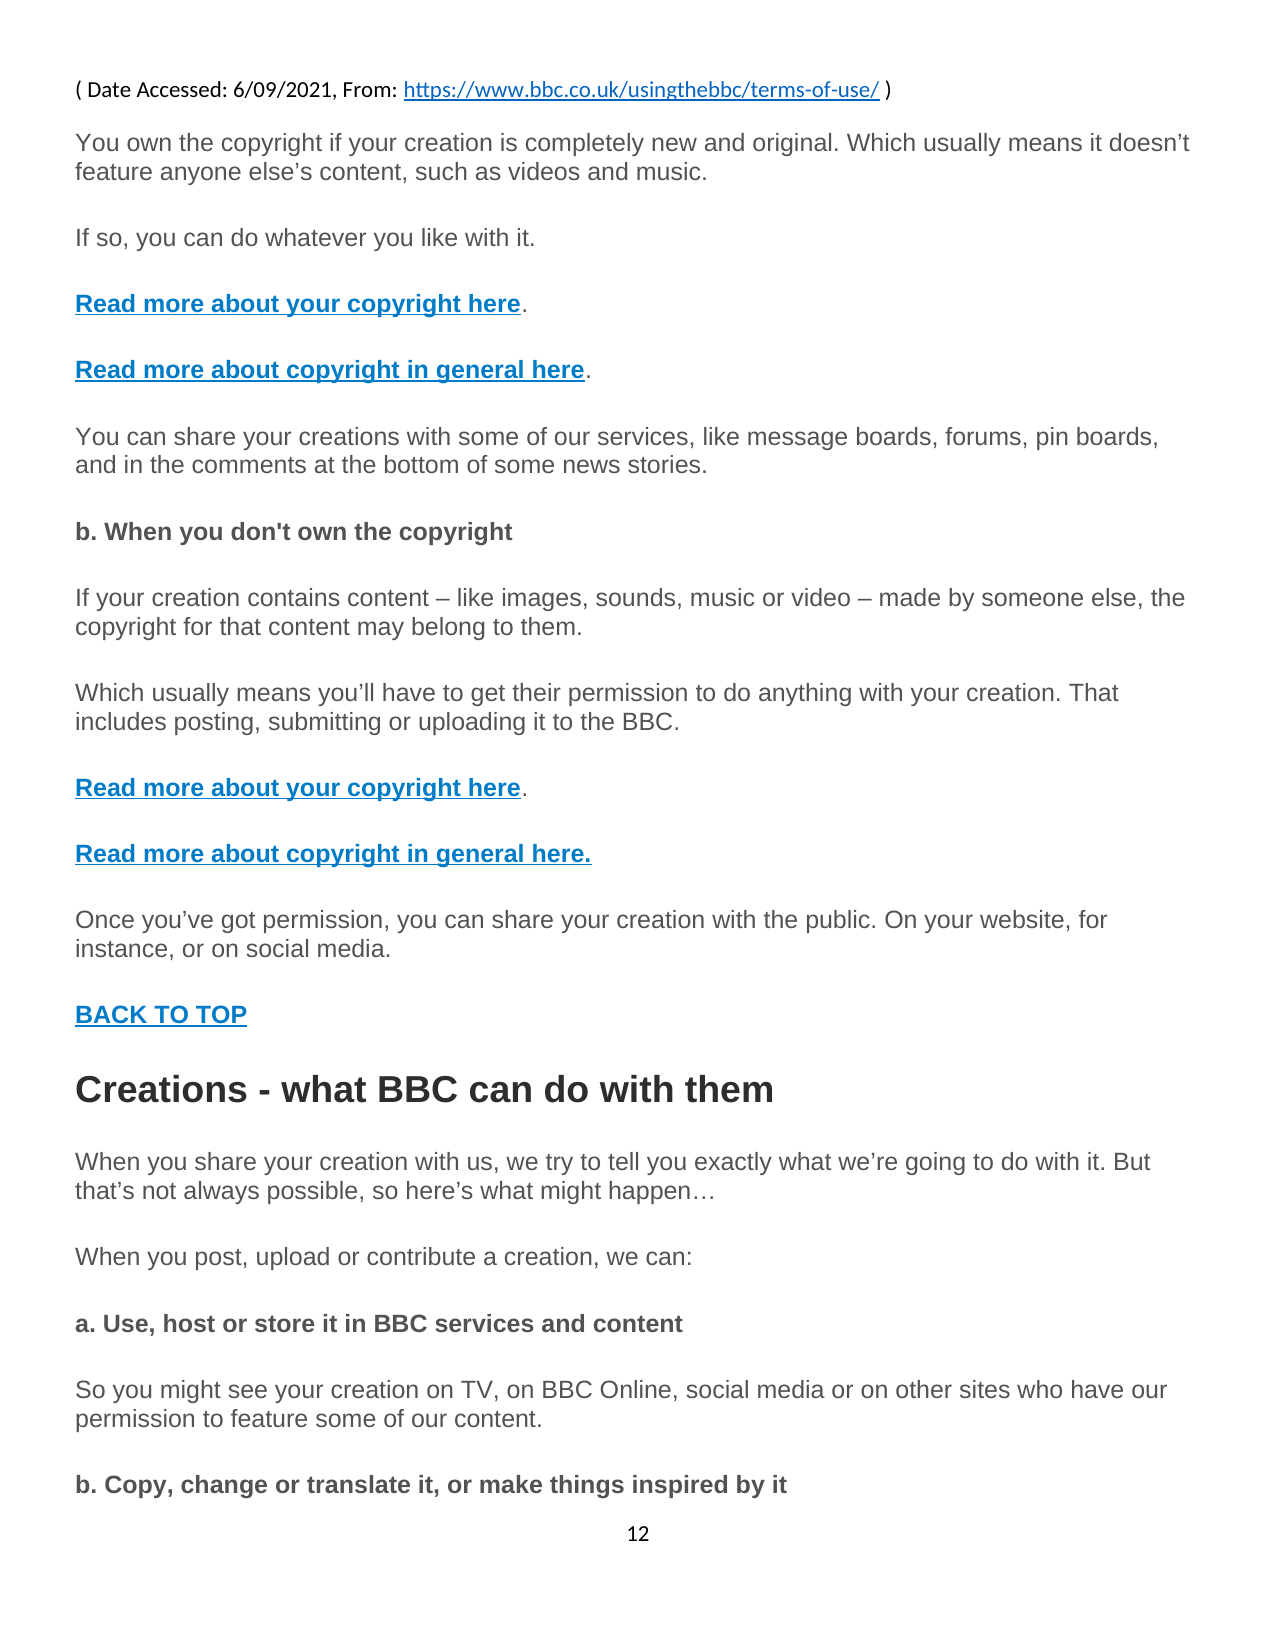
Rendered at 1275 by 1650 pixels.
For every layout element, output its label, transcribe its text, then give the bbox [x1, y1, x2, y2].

text Read more about your copyright here. [75, 773, 1200, 802]
text When you post, upload or contribute a creation, we can: [75, 1242, 1200, 1271]
text a. Use, host or store it in BBC services and content [75, 1309, 1200, 1337]
text You can share your creations with some of our services, like message boards, forums, pin boards, and in the comments at the bottom of some news stories. [75, 422, 1200, 479]
text When you share your creation with us, we try to tell you exactly what we’re going to do with it. But that’s not always possible, so here’s what might happen… [75, 1147, 1200, 1205]
text Creations - what BBC can do with them [75, 1067, 1200, 1110]
text Read more about copyright in general here. [75, 839, 1200, 868]
text Once you’ve got permission, you can share your creation with the public. On your website, for instance, or on social media. [75, 906, 1200, 963]
text b. Copy, change or translate it, or make things inspired by it [75, 1470, 1200, 1499]
text b. When you don't own the copyright [75, 517, 1200, 546]
text You own the copyright if your creation is completely new and original. Which usually means it doesn’t feature anyone else’s content, such as videos and music. [75, 128, 1200, 186]
text If so, you can do whatever you like with it. [75, 223, 1200, 252]
text So you might see your creation on TV, on BBC Online, social media or on other sites who have our permission to feature some of our content. [75, 1375, 1200, 1432]
text Which usually means you’ll have to get their permission to do anything with your creation. That includes posting, submitting or uploading it to the BBC. [75, 678, 1200, 736]
text BACK TO TOP [75, 1001, 1200, 1029]
text If your creation contains content – like images, sounds, music or video – made by someone else, the copyright for that content may belong to them. [75, 583, 1200, 641]
text Read more about copyright in general here. [75, 356, 1200, 384]
text Read more about your copyright here. [75, 289, 1200, 318]
